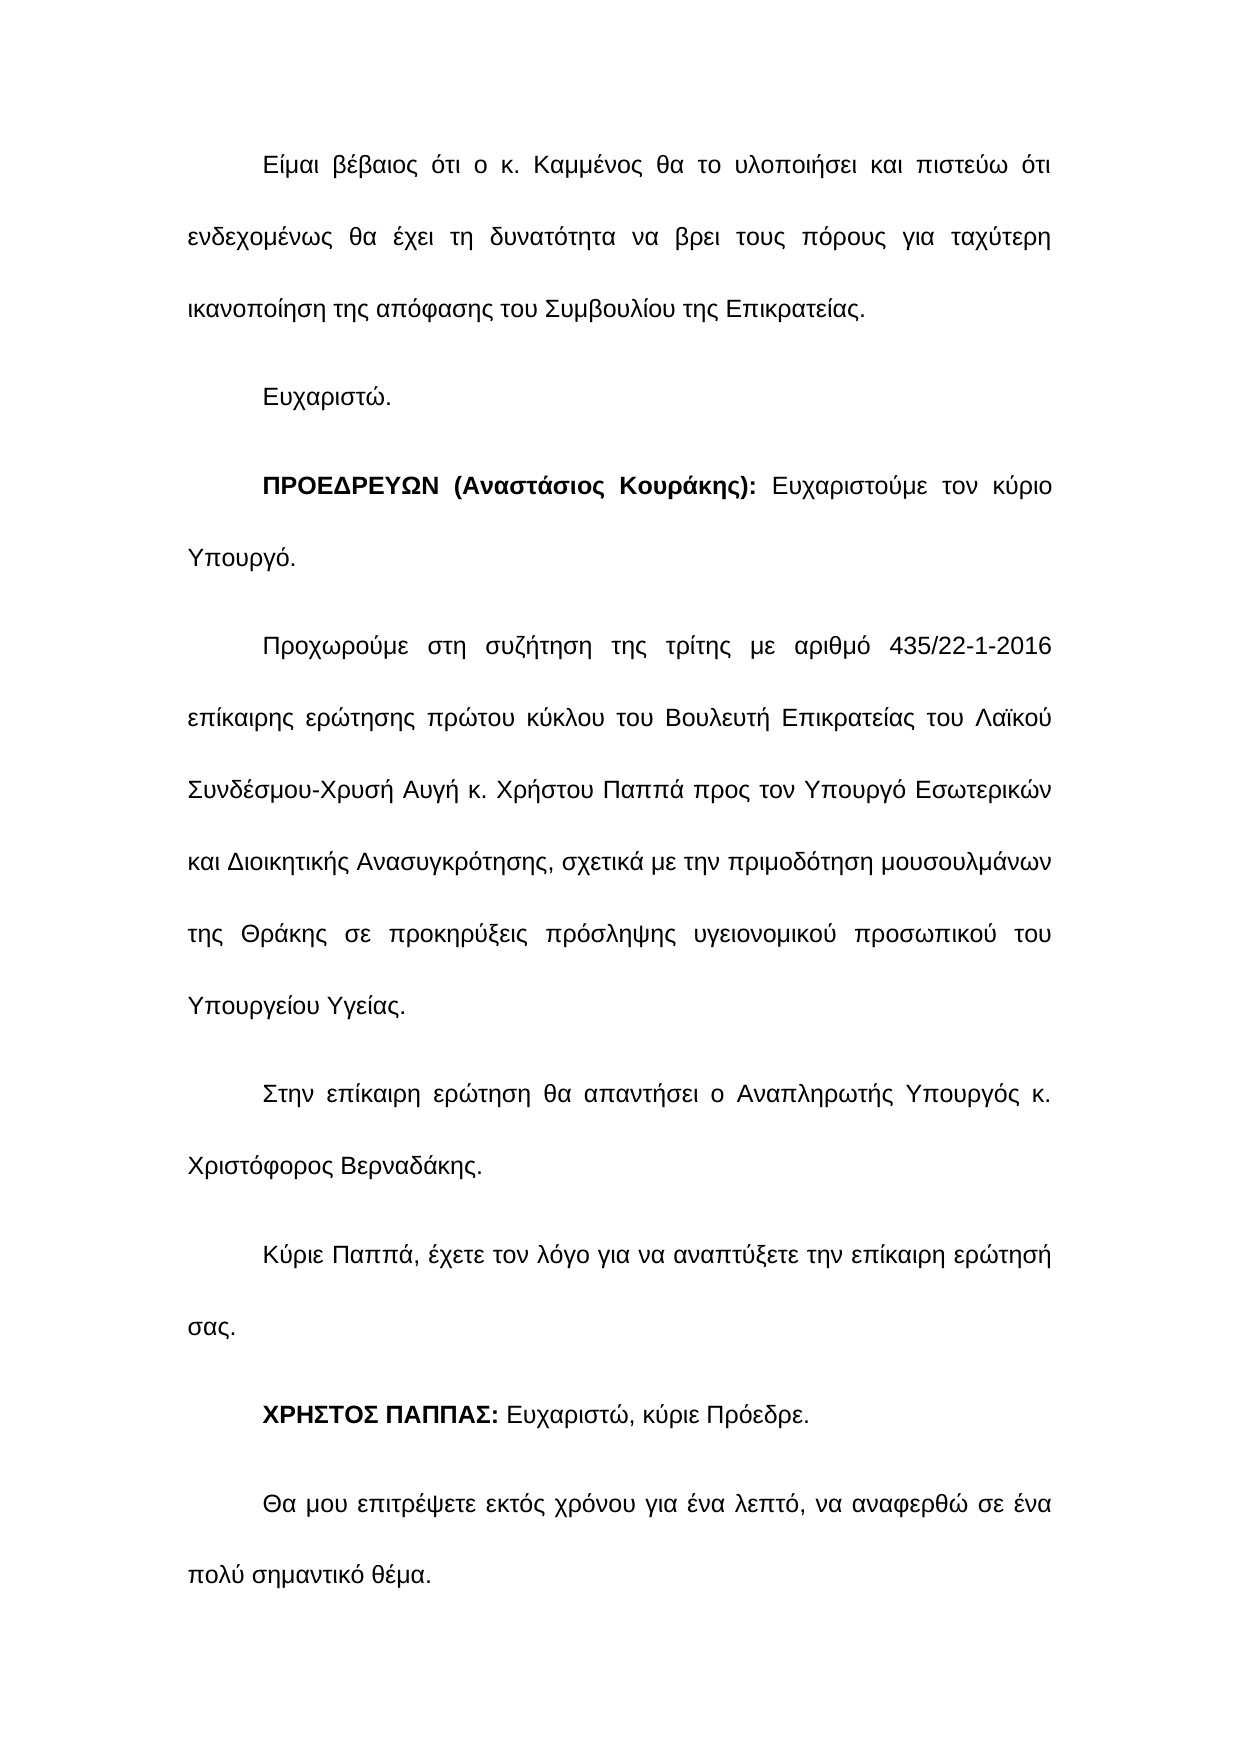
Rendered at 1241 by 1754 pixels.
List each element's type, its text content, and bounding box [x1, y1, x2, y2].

text Στην επίκαιρη ερώτηση θα απαντήσει ο Αναπληρωτής Υπουργός κ. Χριστόφορος Βερναδάκης. [187, 1079, 1053, 1180]
text Ευχαριστώ. [187, 382, 1053, 411]
text Κύριε Παππά, έχετε τον λόγο για να αναπτύξετε την επίκαιρη ερώτησή σας. [187, 1239, 1053, 1340]
text ΠΡΟΕΔΡΕΥΩΝ (Αναστάσιος Κουράκης): Ευχαριστούμε τον κύριο Υπουργό. [187, 471, 1053, 571]
text Προχωρούμε στη συζήτηση της τρίτης με αριθμό 435/22-1-2016 επίκαιρης ερώτησης πρώτου κύκλου του Βουλευτή Επικρατείας του Λαϊκού Συνδέσμου-Χρυσή Αυγή κ. Χρήστου Παππά προς τον Υπουργό Εσωτερικών και Διοικητικής Ανασυγκρότησης, σχετικά με την πριμοδότηση μουσουλμάνων της Θράκης σε προκηρύξεις πρόσληψης υγειονομικού προσωπικού του Υπουργείου Υγείας. [187, 631, 1053, 1019]
text ΧΡΗΣΤΟΣ ΠΑΠΠΑΣ: Ευχαριστώ, κύριε Πρόεδρε. [187, 1400, 1053, 1429]
text Θα μου επιτρέψετε εκτός χρόνου για ένα λεπτό, να αναφερθώ σε ένα πολύ σημαντικό θέμα. [187, 1488, 1053, 1589]
text Είμαι βέβαιος ότι ο κ. Καμμένος θα το υλοποιήσει και πιστεύω ότι ενδεχομένως θα έχει τη δυνατότητα να βρει τους πόρους για ταχύτερη ικανοποίηση της απόφασης του Συμβουλίου της Επικρατείας. [187, 150, 1053, 322]
